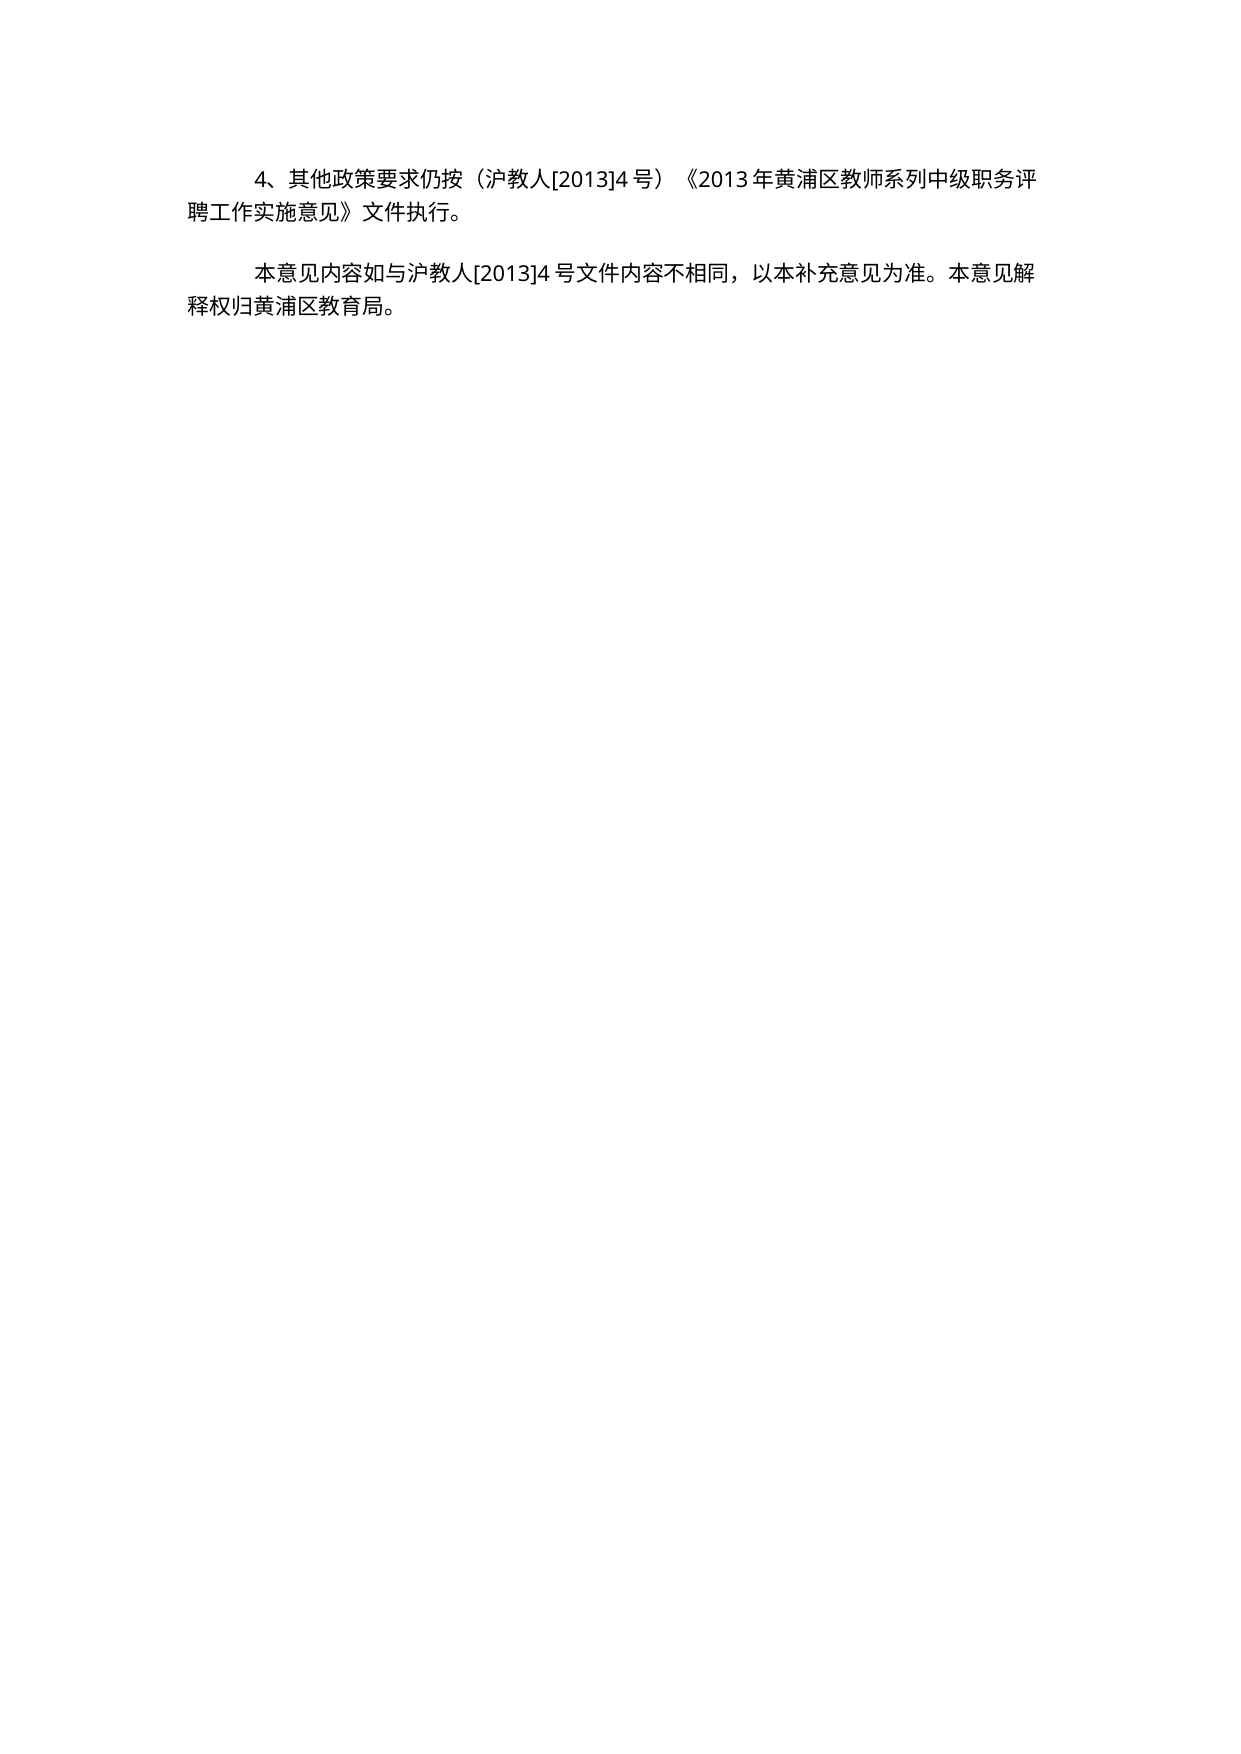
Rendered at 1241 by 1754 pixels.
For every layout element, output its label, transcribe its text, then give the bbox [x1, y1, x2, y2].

text 本意见内容如与沪教人[2013]4号文件内容不相同，以本补充意见为准。本意见解释权归黄浦区教育局。 [187, 256, 1053, 321]
text 4、其他政策要求仍按（沪教人[2013]4号）《2013年黄浦区教师系列中级职务评聘工作实施意见》文件执行。 [187, 162, 1053, 227]
